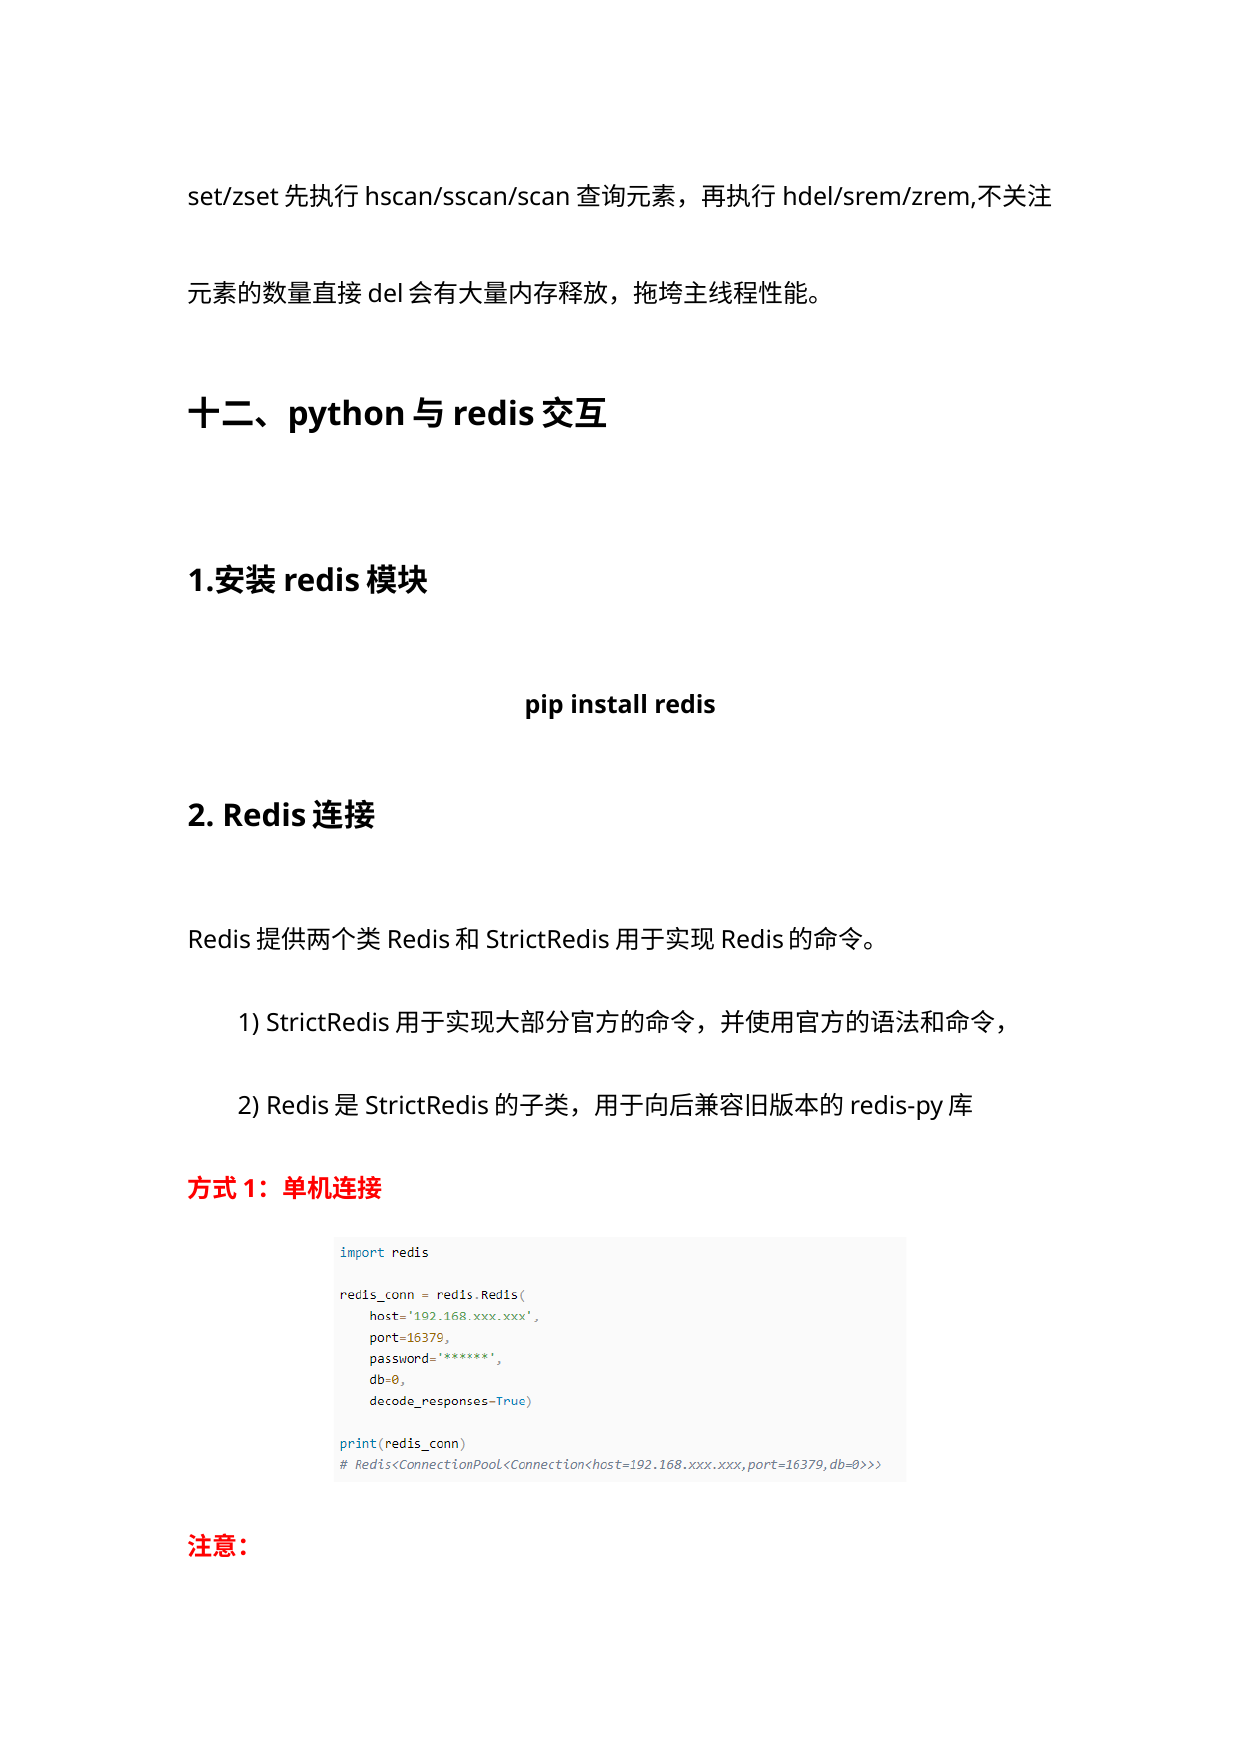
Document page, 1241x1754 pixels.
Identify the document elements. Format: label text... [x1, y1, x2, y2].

text pip install redis [187, 671, 1053, 736]
subtitle 1.安装redis模块 [187, 546, 1053, 611]
text 方式1：单机连接 [187, 1154, 1053, 1219]
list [187, 162, 1053, 324]
text 1) StrictRedis用于实现大部分官方的命令，并使用官方的语法和命令， [187, 988, 1053, 1053]
text Redis提供两个类 Redis和 StrictRedis用于实现 Redis的命令。 [187, 905, 1053, 970]
subtitle 十二、python与redis交互 [187, 378, 1053, 443]
text 注意： [187, 1512, 1053, 1577]
picture [333, 1237, 907, 1485]
text 2) Redis是 StrictRedis的子类，用于向后兼容旧版本的 redis-py库 [187, 1071, 1053, 1136]
subtitle 2. Redis连接 [187, 780, 1053, 845]
